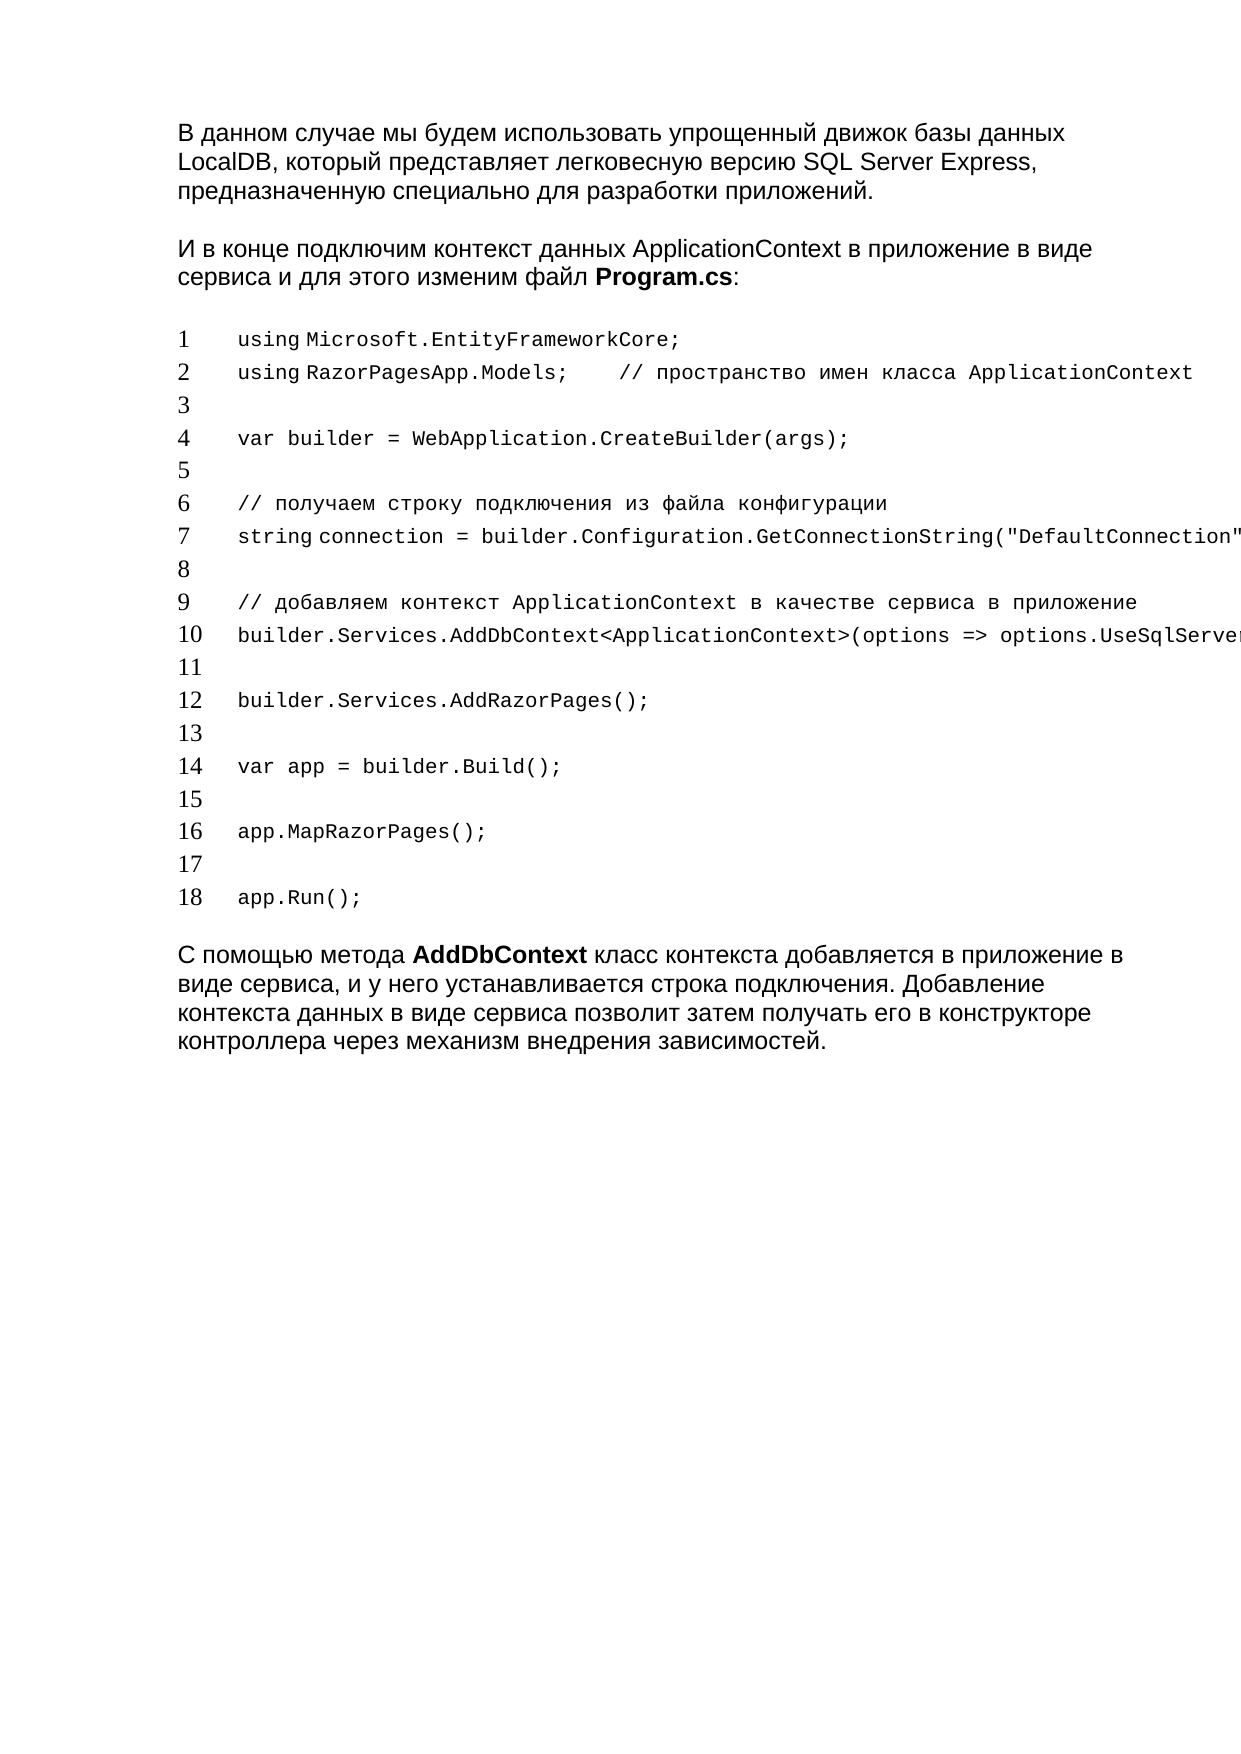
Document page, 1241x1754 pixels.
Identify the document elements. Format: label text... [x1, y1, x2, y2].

text С помощью метода AddDbContext класс контекста добавляется в приложение в виде сервиса, и у него устанавливается строка подключения. Добавление контекста данных в виде сервиса позволит затем получать его в конструкторе контроллера через механизм внедрения зависимостей. [177, 940, 1152, 1055]
text И в конце подключим контекст данных ApplicationContext в приложение в виде сервиса и для этого изменим файл Program.cs: [177, 233, 1152, 291]
table_header 1 2 3 4 5 6 7 8 9 10 11 12 13 14 15 16 17 18 [177, 320, 237, 911]
text В данном случае мы будем использовать упрощенный движок базы данных LocalDB, который представляет легковесную версию SQL Server Express, предназначенную специально для разработки приложений. [177, 118, 1152, 204]
table_header using Microsoft.EntityFrameworkCore; using RazorPagesApp.Models; // пространство имен класса ApplicationContext var builder = WebApplication.CreateBuilder(args); // получаем строку подключения из файла конфигурации string connection = builder.Configuration.GetConnectionString("DefaultConnection"); // добавляем контекст ApplicationContext в качестве сервиса в приложение builder.Services.AddDbContext<ApplicationContext>(options => options.UseSqlServer(connection)); builder.Services.AddRazorPages(); var app = builder.Build(); app.MapRazorPages(); app.Run(); [237, 320, 1240, 911]
